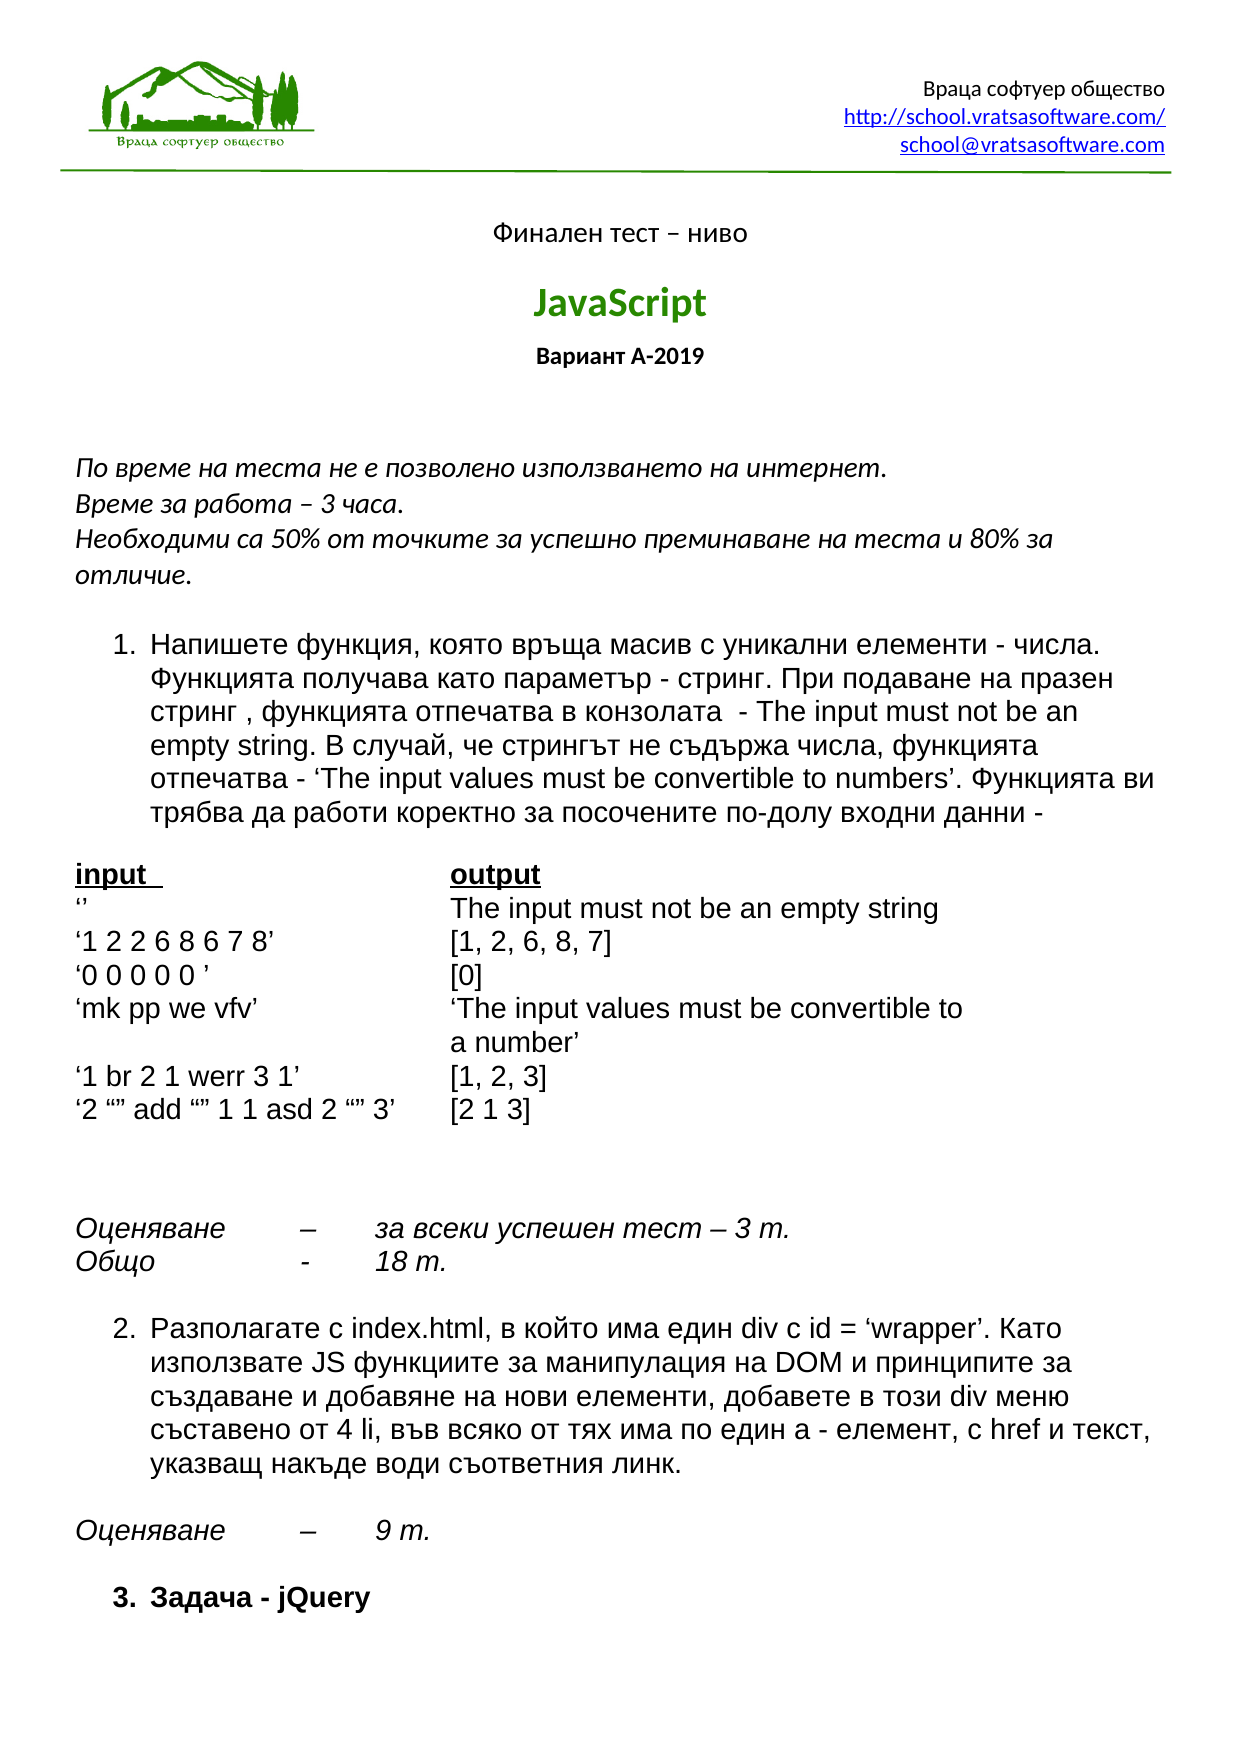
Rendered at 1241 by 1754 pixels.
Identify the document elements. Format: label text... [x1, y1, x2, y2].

text Финален тест – ниво [75, 214, 1165, 249]
text ‘1 2 2 6 8 6 7 8’ [1, 2, 6, 8, 7] [75, 924, 1165, 958]
text ‘2 “” add “” 1 1 asd 2 “” 3’ [2 1 3] [75, 1092, 1165, 1126]
picture [68, 45, 335, 154]
text Оценяване – 9 т. [75, 1513, 1165, 1546]
text Оценяване – за всеки успешен тест – 3 т. [75, 1211, 1165, 1244]
subtitle JavaScript [75, 276, 1165, 326]
text По време на теста не е позволено използването на интернет. [75, 449, 1165, 485]
text ‘’ The input must not be an empty string [75, 891, 1165, 924]
list Задача - jQuery [112, 1580, 1165, 1613]
text ‘mk pp we vfv’ ‘The input values must be convertible to [75, 991, 1165, 1025]
text Вариант А-2019 [75, 340, 1165, 371]
list Напишете функция, която връща масив с уникални елементи - числа. Функцията получава като параметър - стринг. При подаване на празен стринг , функцията отпечатва в конзолата - The input must not be an empty string. В случай, че стрингът не съдържа числа, функцията отпечатва - ‘The input values must be convertible to numbers’. Функцията ви трябва да работи коректно за посочените по-долу входни данни - [112, 627, 1165, 828]
text Време за работа – 3 часа. [75, 485, 1165, 520]
text ‘1 br 2 1 werr 3 1’ [1, 2, 3] [75, 1058, 1165, 1092]
text input output [75, 857, 1165, 891]
text Необходими са 50% от точките за успешно преминаване на теста и 80% за отличие. [75, 520, 1165, 592]
list Разполагате с index.html, в който има един div с id = ‘wrapper’. Като използвате JS функциите за манипулация на DOM и принципите за създаване и добавяне на нови елементи, добавете в този div меню съставено от 4 li, във всяко от тях има по един a - елемент, с href и текст, указващ накъде води съответния линк. [112, 1311, 1165, 1479]
text ‘0 0 0 0 0 ’ [0] [75, 958, 1165, 991]
text a number’ [375, 1025, 1165, 1058]
text Общо - 18 т. [75, 1244, 1165, 1278]
